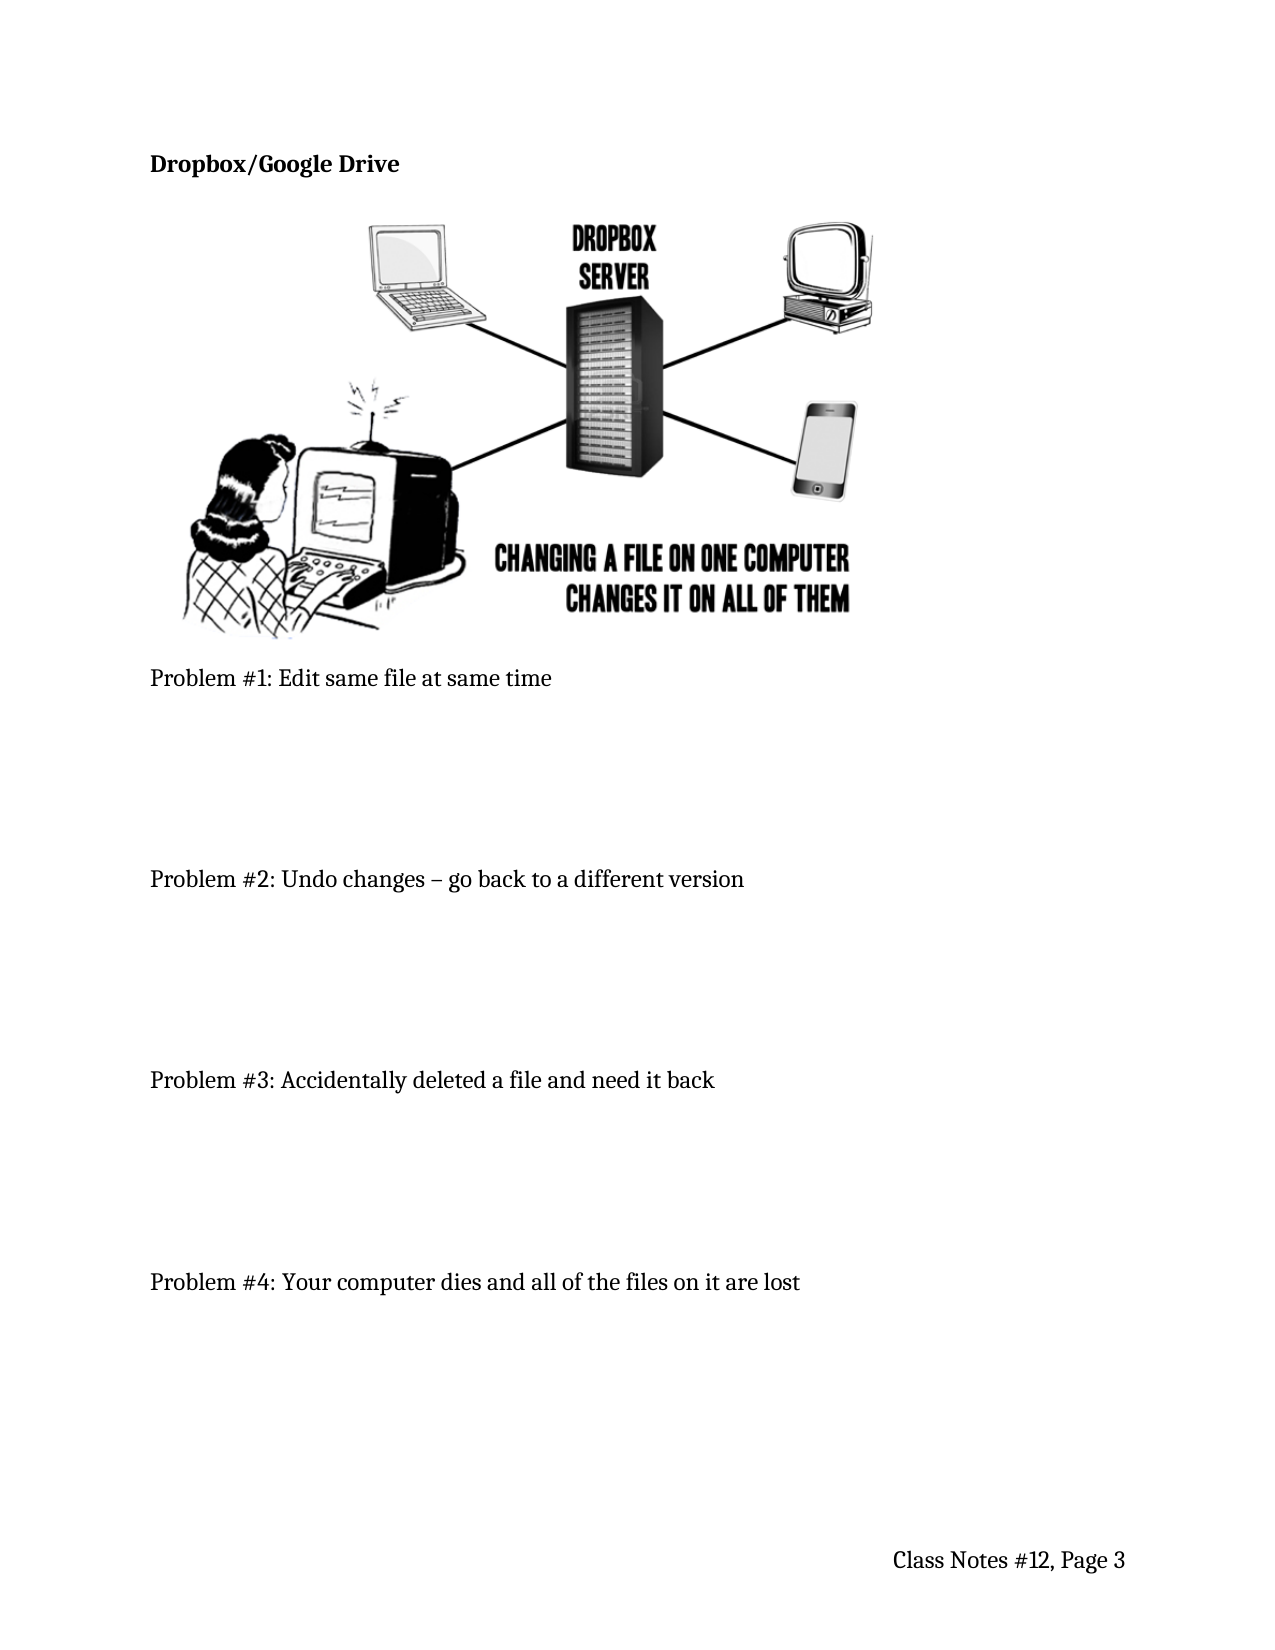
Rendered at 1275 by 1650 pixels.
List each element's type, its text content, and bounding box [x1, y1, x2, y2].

text Problem #2: Undo changes – go back to a different version [150, 865, 1125, 894]
text Problem #3: Accidentally deleted a file and need it back [150, 1066, 1125, 1095]
text Problem #1: Edit same file at same time [150, 664, 1125, 692]
picture [150, 178, 901, 664]
text Problem #4: Your computer dies and all of the files on it are lost [150, 1267, 1125, 1296]
text Dropbox/Google Drive [150, 150, 1125, 179]
